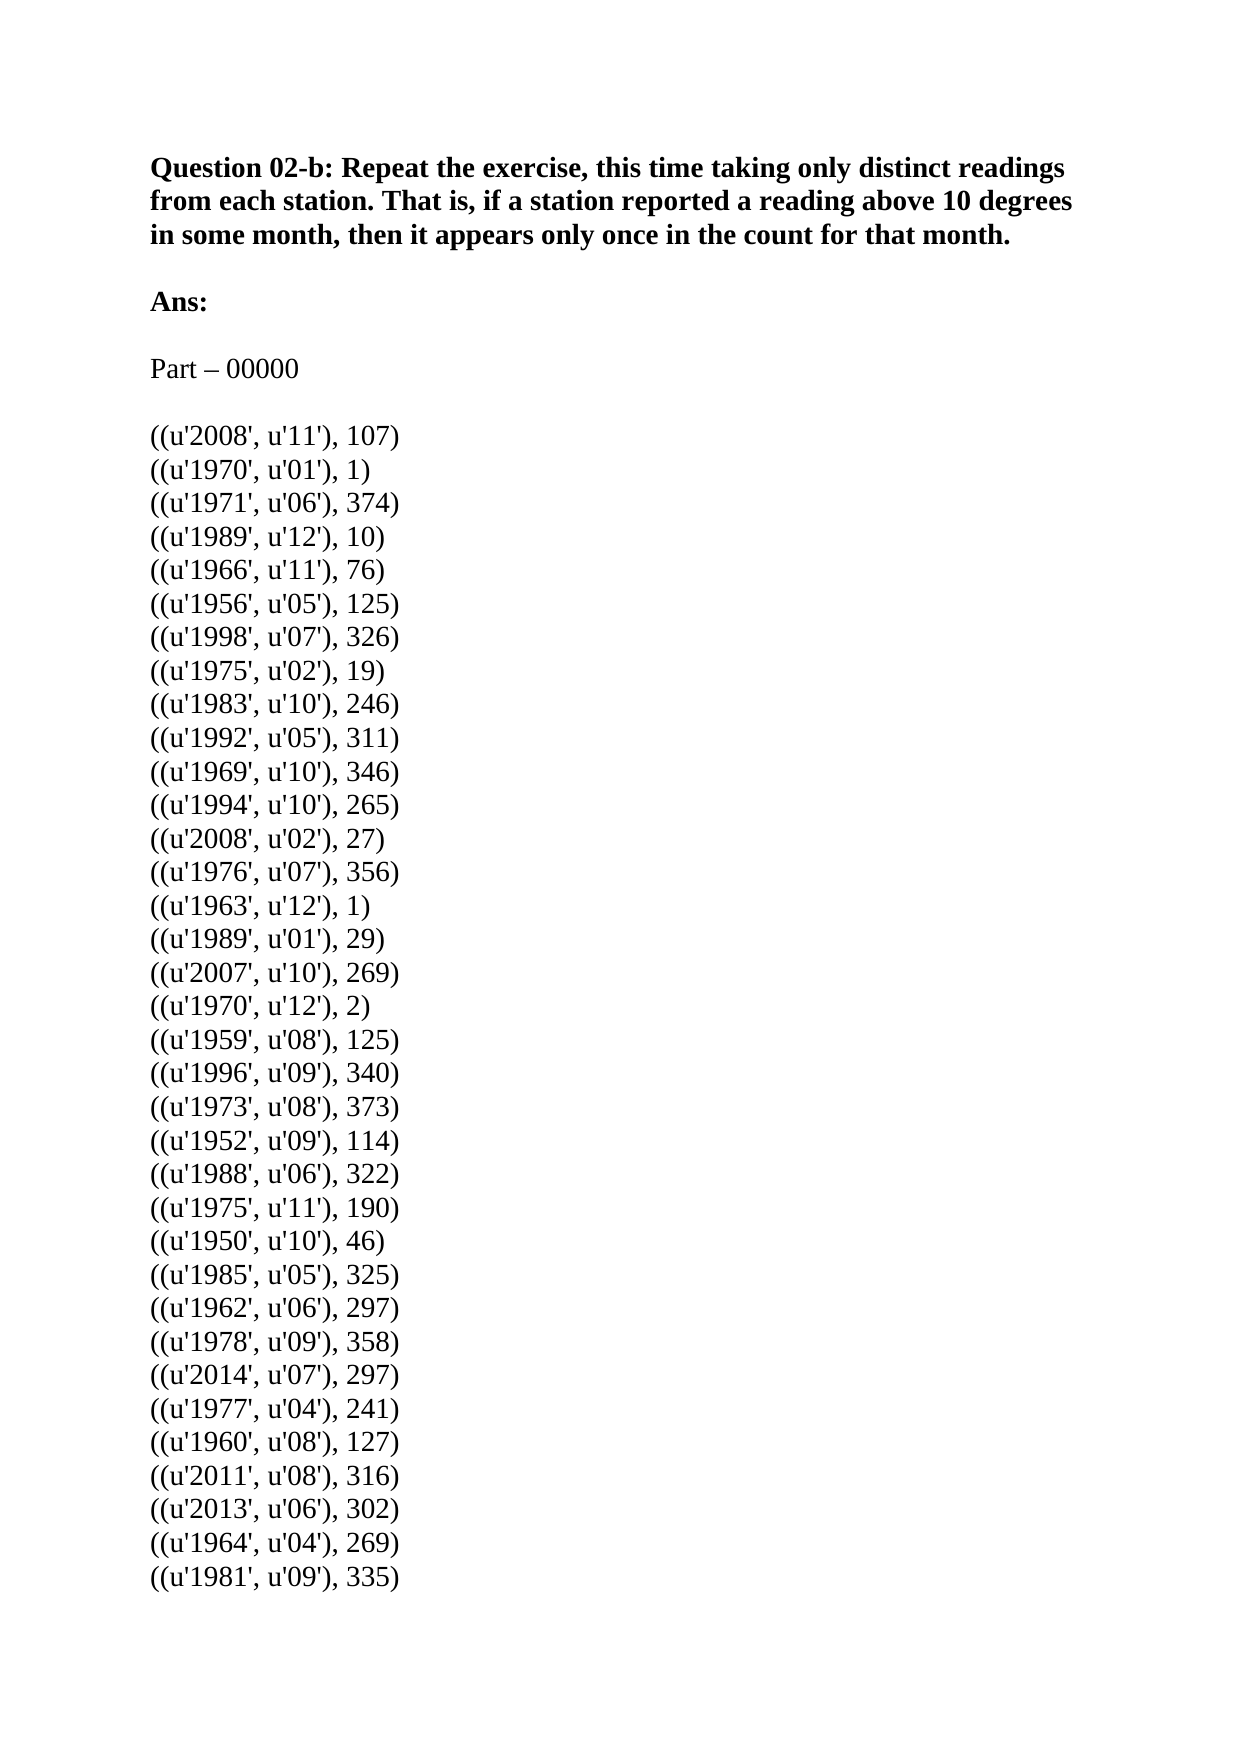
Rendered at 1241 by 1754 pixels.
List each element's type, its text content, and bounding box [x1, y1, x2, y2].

text ((u'2011', u'08'), 316) [150, 1458, 1090, 1492]
text ((u'1959', u'08'), 125) [150, 1022, 1090, 1056]
text ((u'1983', u'10'), 246) [150, 687, 1090, 720]
text ((u'1963', u'12'), 1) [150, 888, 1090, 921]
text ((u'1973', u'08'), 373) [150, 1089, 1090, 1123]
text ((u'1970', u'12'), 2) [150, 988, 1090, 1022]
text ((u'2014', u'07'), 297) [150, 1357, 1090, 1391]
text ((u'1988', u'06'), 322) [150, 1156, 1090, 1190]
text Ans: [150, 284, 1090, 318]
text ((u'1966', u'11'), 76) [150, 552, 1090, 586]
text ((u'1969', u'10'), 346) [150, 754, 1090, 787]
text ((u'1964', u'04'), 269) [150, 1525, 1090, 1559]
text ((u'1960', u'08'), 127) [150, 1424, 1090, 1458]
text ((u'1977', u'04'), 241) [150, 1391, 1090, 1424]
text ((u'2008', u'02'), 27) [150, 821, 1090, 854]
text ((u'1971', u'06'), 374) [150, 485, 1090, 519]
text Part – 00000 [150, 351, 1090, 385]
text ((u'1975', u'02'), 19) [150, 653, 1090, 687]
text ((u'1976', u'07'), 356) [150, 854, 1090, 888]
text ((u'1952', u'09'), 114) [150, 1123, 1090, 1156]
text ((u'1981', u'09'), 335) [150, 1559, 1090, 1592]
text ((u'1992', u'05'), 311) [150, 720, 1090, 754]
text ((u'1989', u'01'), 29) [150, 921, 1090, 955]
text ((u'2007', u'10'), 269) [150, 955, 1090, 988]
text ((u'1985', u'05'), 325) [150, 1257, 1090, 1290]
text Question 02-b: Repeat the exercise, this time taking only distinct readings from each station. That is, if a station reported a reading above 10 degrees in some month, then it appears only once in the count for that month. [150, 150, 1090, 251]
text ((u'2008', u'11'), 107) [150, 418, 1090, 452]
text ((u'1970', u'01'), 1) [150, 452, 1090, 485]
text ((u'1962', u'06'), 297) [150, 1290, 1090, 1324]
text ((u'1998', u'07'), 326) [150, 619, 1090, 653]
text ((u'1950', u'10'), 46) [150, 1223, 1090, 1257]
text ((u'1956', u'05'), 125) [150, 586, 1090, 619]
text ((u'1978', u'09'), 358) [150, 1324, 1090, 1357]
text ((u'1975', u'11'), 190) [150, 1190, 1090, 1223]
text ((u'1994', u'10'), 265) [150, 787, 1090, 821]
text ((u'2013', u'06'), 302) [150, 1492, 1090, 1525]
text ((u'1989', u'12'), 10) [150, 519, 1090, 552]
text ((u'1996', u'09'), 340) [150, 1056, 1090, 1089]
